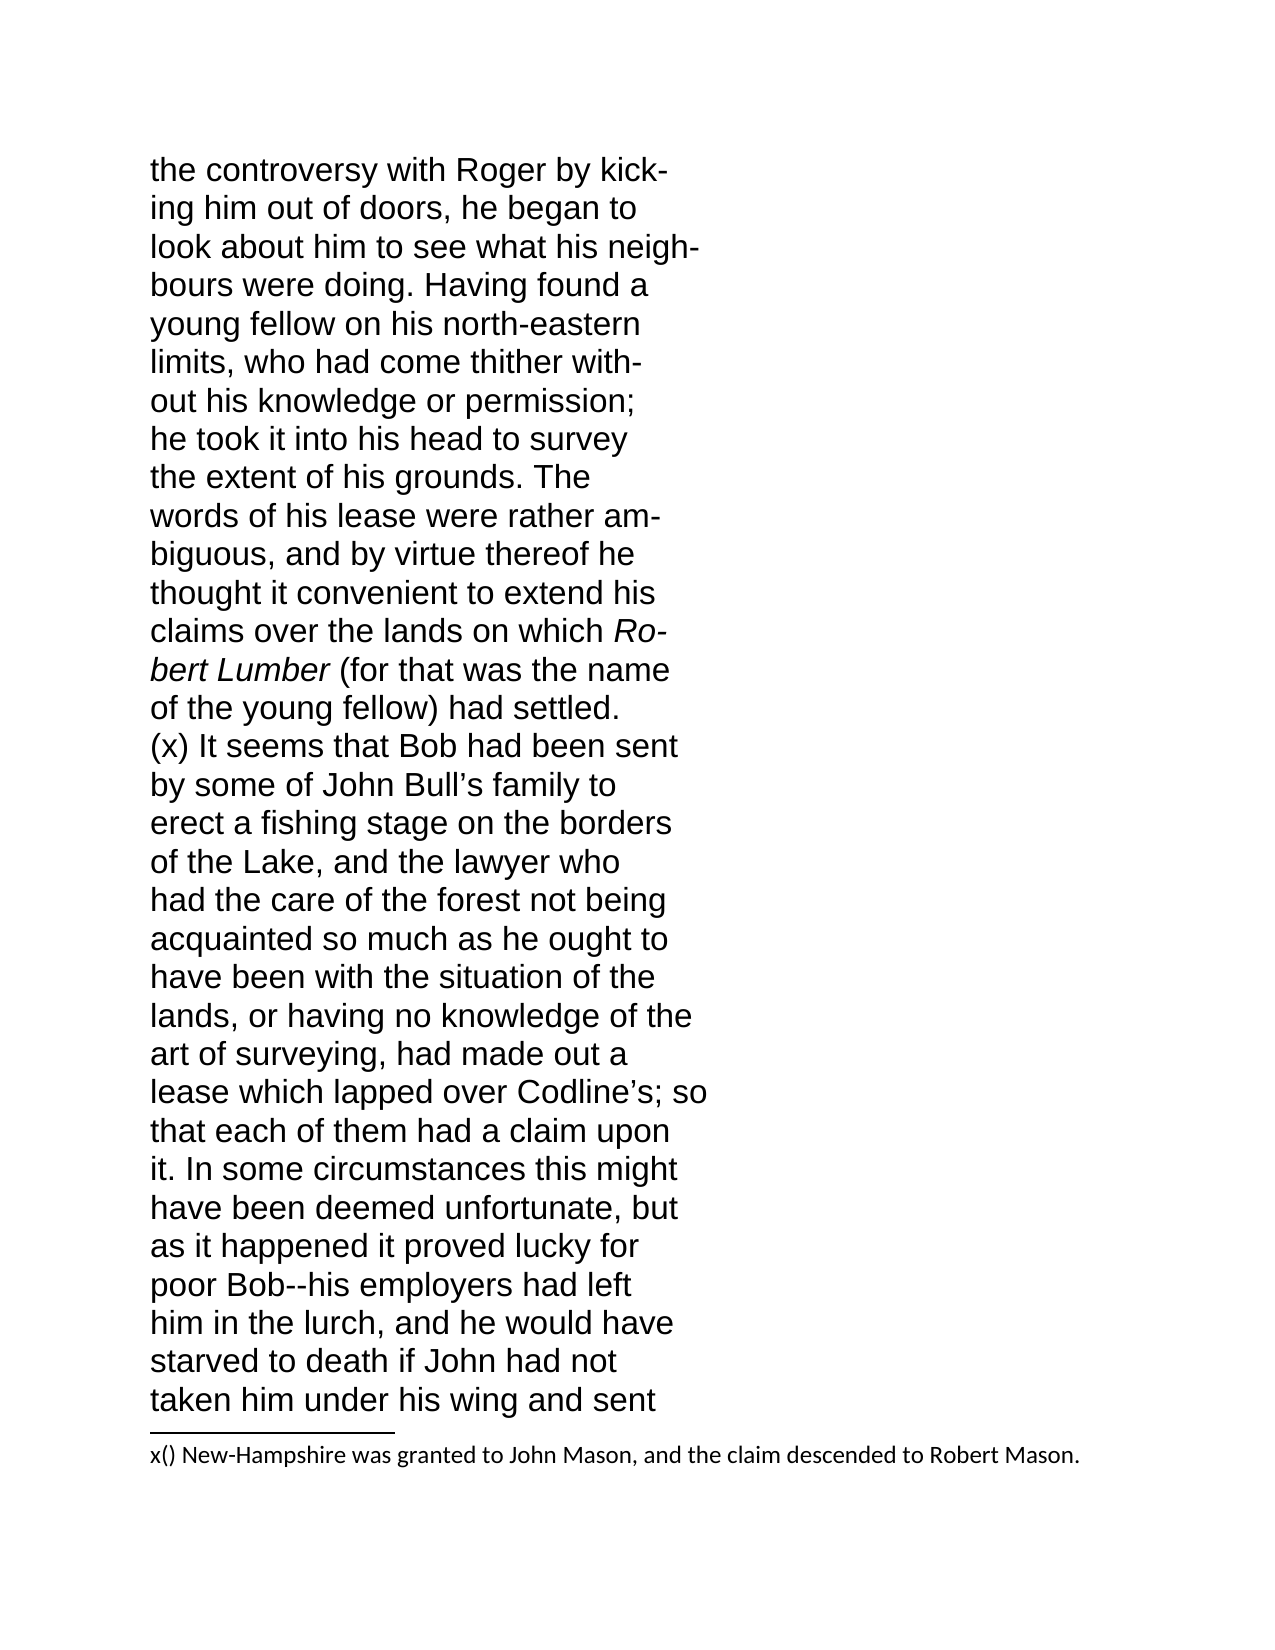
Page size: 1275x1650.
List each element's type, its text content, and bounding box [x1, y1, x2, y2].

text of the young fellow) had settled. [150, 688, 1125, 727]
text have been deemed unfortunate, but [150, 1188, 1125, 1226]
text thought it convenient to extend his [150, 573, 1125, 611]
text bert Lumber (for that was the name [150, 650, 1125, 688]
text lease which lapped over Codline’s; so [150, 1072, 1125, 1111]
text him in the lurch, and he would have [150, 1303, 1125, 1342]
text look about him to see what his neigh- [150, 227, 1125, 265]
text biguous, and by virtue thereof he [150, 534, 1125, 573]
text () It seems that Bob had been sent [150, 727, 1125, 765]
text the extent of his grounds. The [150, 457, 1125, 496]
text ing him out of doors, he began to [150, 188, 1125, 227]
text the controversy with Roger by kick- [150, 150, 1125, 188]
text young fellow on his north-eastern [150, 304, 1125, 342]
text have been with the situation of the [150, 957, 1125, 996]
text acquainted so much as he ought to [150, 919, 1125, 957]
text words of his lease were rather am- [150, 496, 1125, 534]
text by some of John Bull’s family to [150, 765, 1125, 803]
text claims over the lands on which Ro- [150, 611, 1125, 650]
text lands, or having no knowledge of the [150, 996, 1125, 1034]
text it. In some circumstances this might [150, 1149, 1125, 1188]
text out his knowledge or permission; [150, 381, 1125, 419]
text bours were doing. Having found a [150, 265, 1125, 304]
text of the Lake, and the lawyer who [150, 842, 1125, 880]
text art of surveying, had made out a [150, 1034, 1125, 1072]
text taken him under his wing and sent [150, 1380, 1125, 1418]
text starved to death if John had not [150, 1342, 1125, 1380]
text that each of them had a claim upon [150, 1111, 1125, 1149]
text erect a fishing stage on the borders [150, 803, 1125, 842]
text limits, who had come thither with- [150, 342, 1125, 381]
text he took it into his head to survey [150, 419, 1125, 457]
text poor Bob--his employers had left [150, 1265, 1125, 1303]
text as it happened it proved lucky for [150, 1226, 1125, 1265]
text had the care of the forest not being [150, 880, 1125, 919]
